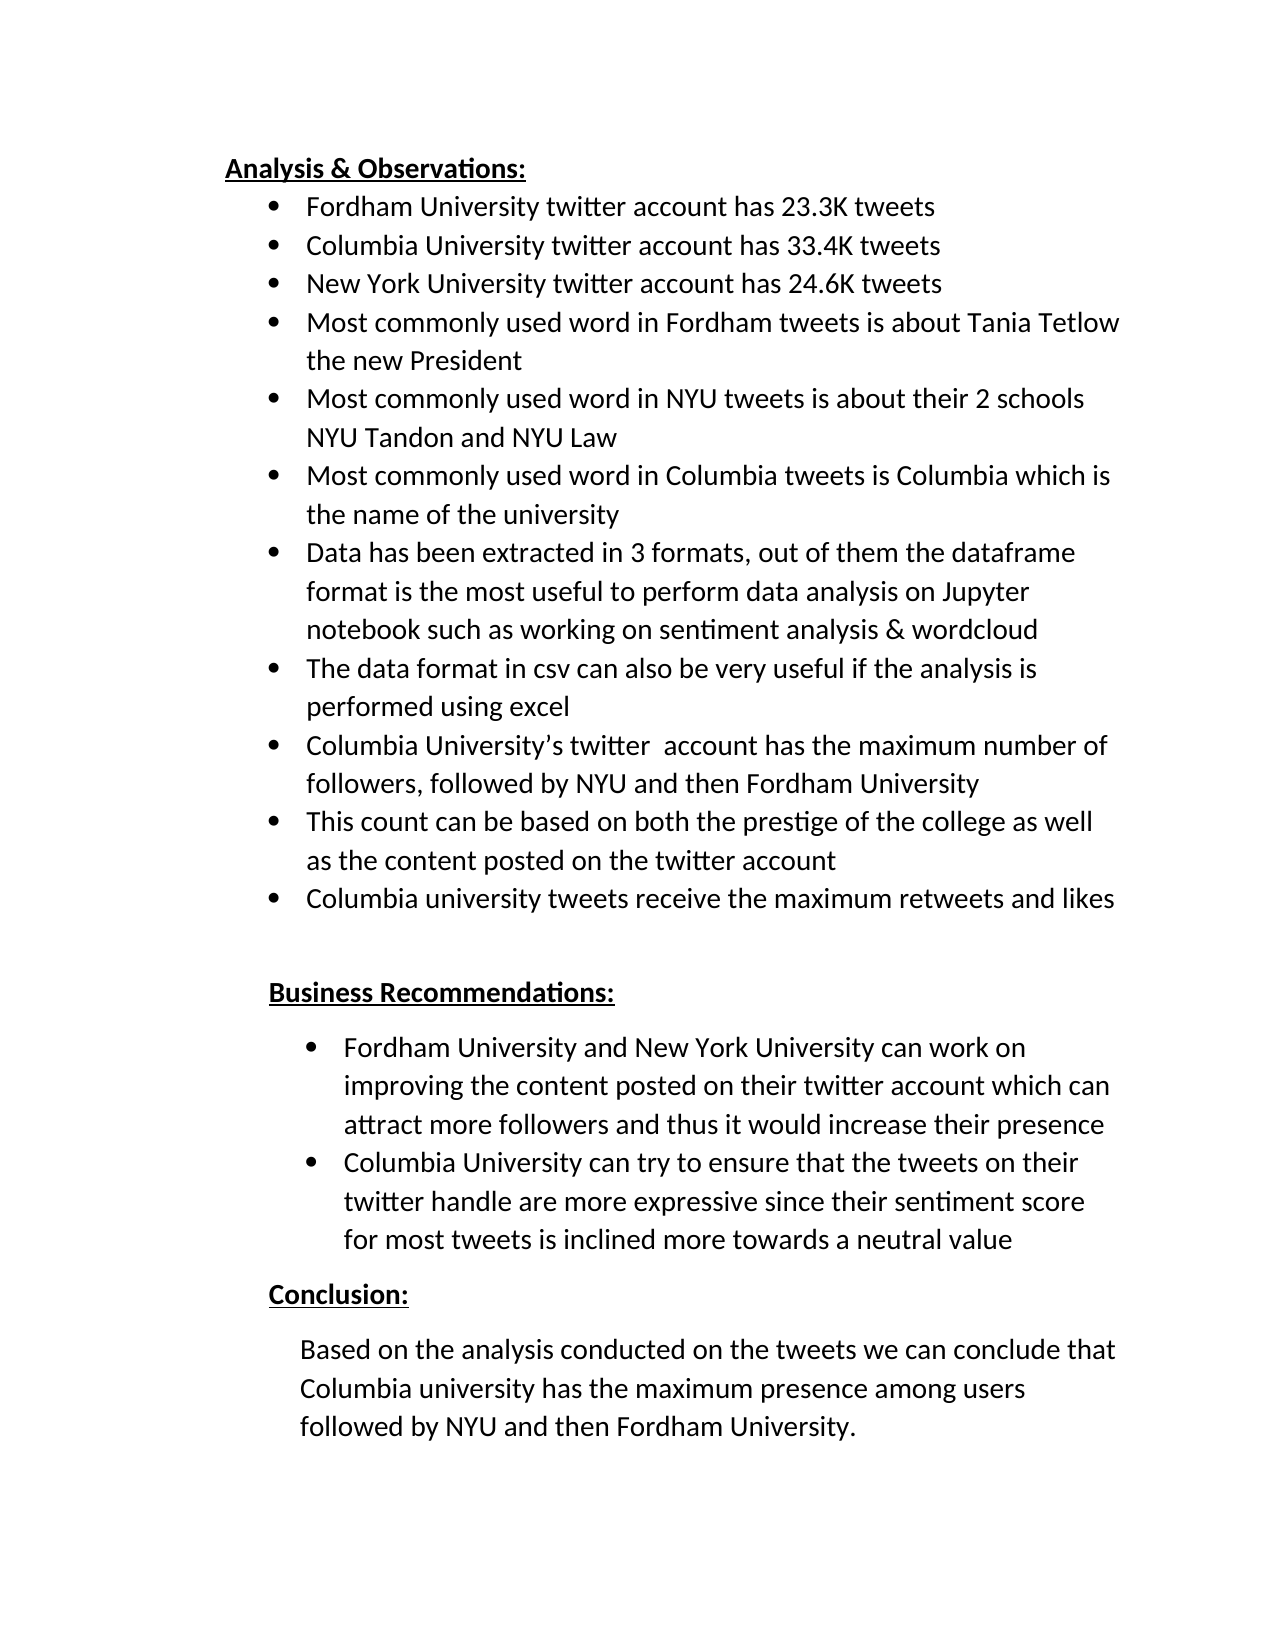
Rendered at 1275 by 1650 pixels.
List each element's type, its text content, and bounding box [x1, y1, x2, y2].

list Data has been extracted in 3 formats, out of them the dataframe format is the most useful to perform data analysis on Jupyter notebook such as working on sentiment analysis & wordcloud [269, 534, 1125, 647]
list The data format in csv can also be very useful if the analysis is performed using excel [269, 650, 1125, 724]
list Fordham University and New York University can work on improving the content posted on their twitter account which can attract more followers and thus it would increase their presence [306, 1029, 1125, 1141]
list Most commonly used word in NYU tweets is about their 2 schools NYU Tandon and NYU Law [269, 381, 1125, 455]
list Most commonly used word in Fordham tweets is about Tania Tetlow the new President [269, 304, 1125, 378]
list This count can be based on both the prestige of the college as well as the content posted on the twitter account [269, 803, 1125, 877]
text Business Recommendations: [269, 974, 1125, 1009]
text Conclusion: [150, 1276, 1125, 1312]
list Columbia University twitter account has 33.4K tweets [269, 227, 1125, 262]
list Columbia University’s twitter account has the maximum number of followers, followed by NYU and then Fordham University [269, 727, 1125, 801]
list Columbia University can try to ensure that the tweets on their twitter handle are more expressive since their sentiment score for most tweets is inclined more towards a neutral value [306, 1144, 1125, 1257]
list Most commonly used word in Columbia tweets is Columbia which is the name of the university [269, 457, 1125, 532]
list New York University twitter account has 24.6K tweets [269, 265, 1125, 301]
text Based on the analysis conducted on the tweets we can conclude that Columbia university has the maximum presence among users followed by NYU and then Fordham University. [300, 1331, 1125, 1444]
list Fordham University twitter account has 23.3K tweets [269, 188, 1125, 224]
list Analysis & Observations: [225, 150, 1125, 186]
list Columbia university tweets receive the maximum retweets and likes [269, 880, 1125, 916]
